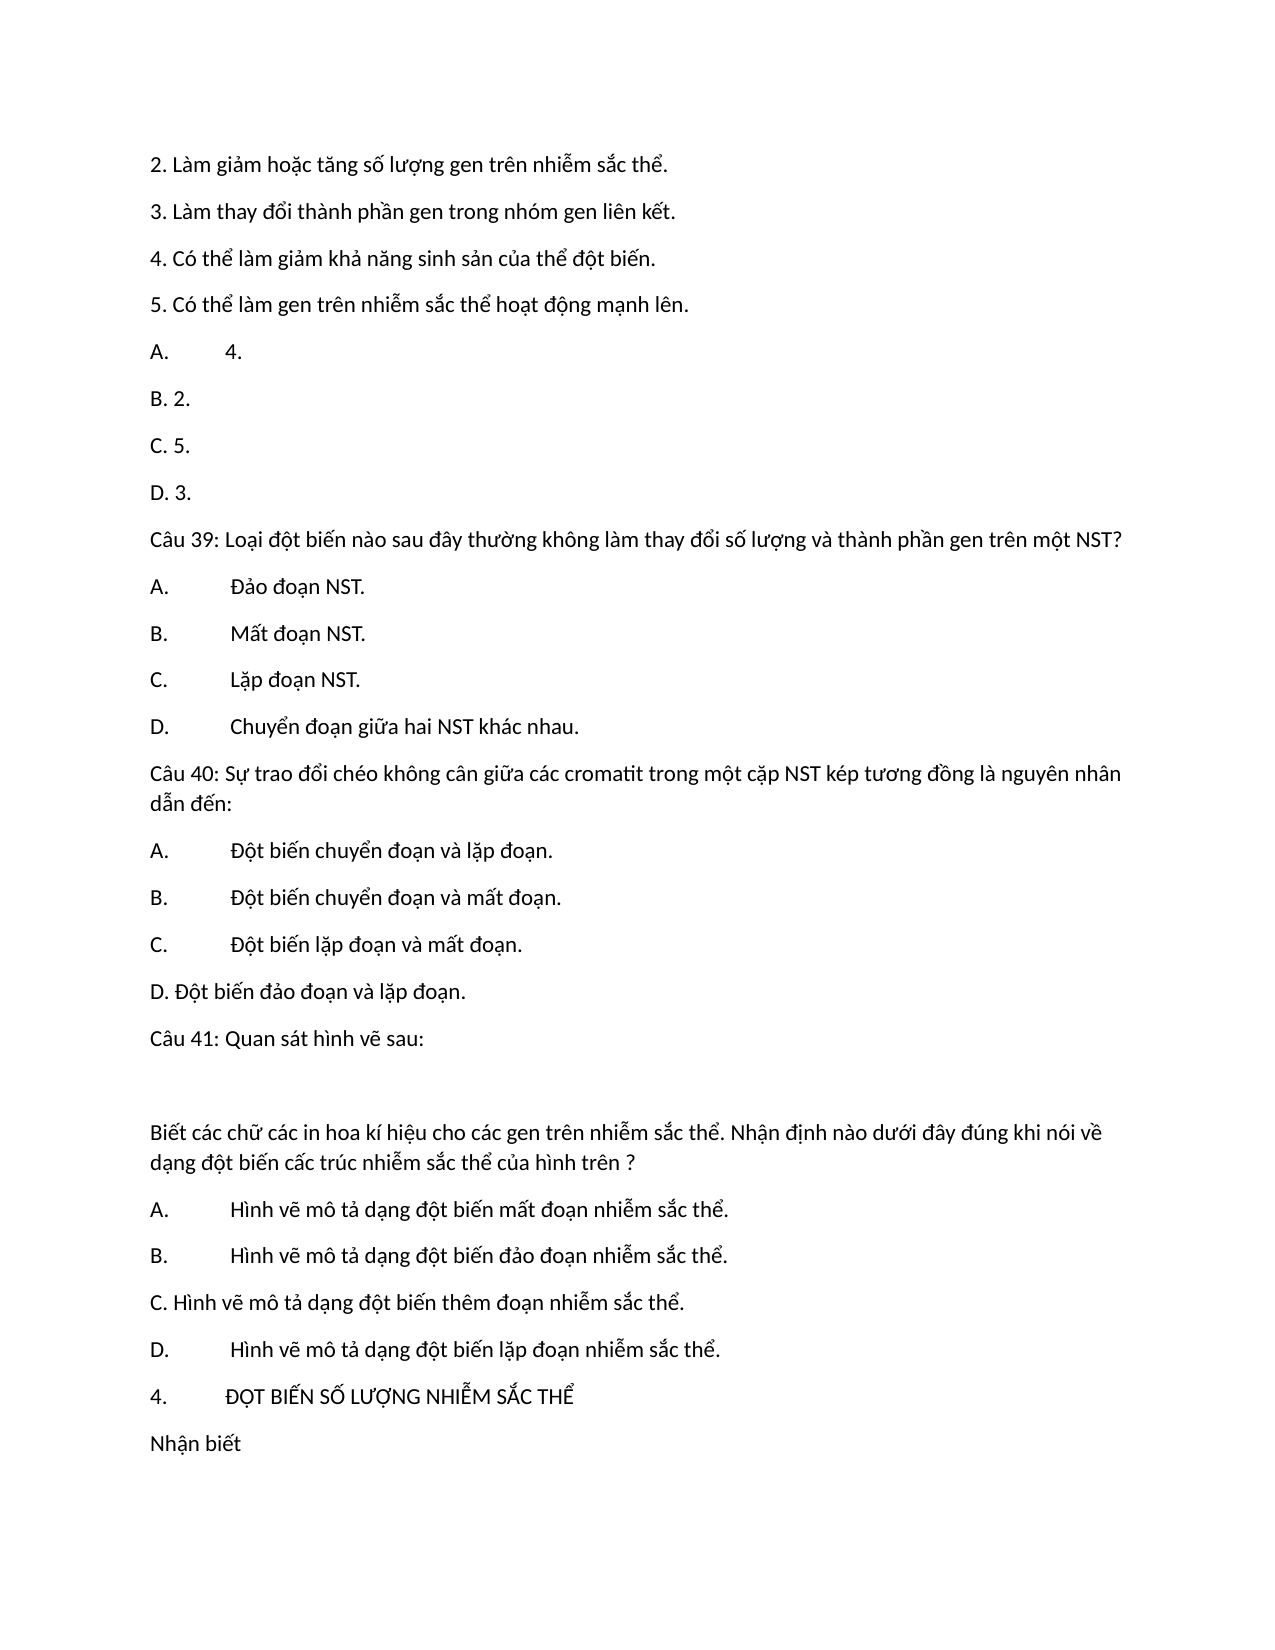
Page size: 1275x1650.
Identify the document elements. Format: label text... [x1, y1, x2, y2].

text D. 3. [150, 478, 1125, 506]
text A. Đảo đoạn NST. [150, 572, 1125, 600]
text A. Hình vẽ mô tả dạng đột biến mất đoạn nhiễm sắc thể. [150, 1195, 1125, 1223]
text Câu 41: Quan sát hình vẽ sau: [150, 1024, 1125, 1052]
text Câu 39: Loại đột biến nào sau đây thường không làm thay đổi số lượng và thành phần gen trên một NST? [150, 525, 1125, 553]
text Câu 40: Sự trao đổi chéo không cân giữa các cromatit trong một cặp NST kép tương đồng là nguyên nhân dẫn đến: [150, 759, 1125, 818]
text Biết các chữ các in hoa kí hiệu cho các gen trên nhiễm sắc thể. Nhận định nào dưới đây đúng khi nói về dạng đột biến cấc trúc nhiễm sắc thể của hình trên ? [150, 1118, 1125, 1176]
text B. Đột biến chuyển đoạn và mất đoạn. [150, 883, 1125, 911]
text B. Hình vẽ mô tả dạng đột biến đảo đoạn nhiễm sắc thể. [150, 1242, 1125, 1270]
text 3. Làm thay đổi thành phần gen trong nhóm gen liên kết. [150, 197, 1125, 225]
text D. Hình vẽ mô tả dạng đột biến lặp đoạn nhiễm sắc thể. [150, 1335, 1125, 1363]
text 4. ĐỘT BIẾN SỐ LƯỢNG NHIỄM SẮC THỂ [150, 1382, 1125, 1410]
text A. Đột biến chuyển đoạn và lặp đoạn. [150, 836, 1125, 864]
text D. Chuyển đoạn giữa hai NST khác nhau. [150, 712, 1125, 741]
text 2. Làm giảm hoặc tăng số lượng gen trên nhiễm sắc thể. [150, 150, 1125, 178]
text A. 4. [150, 337, 1125, 366]
text B. Mất đoạn NST. [150, 619, 1125, 647]
text B. 2. [150, 384, 1125, 412]
text C. Lặp đoạn NST. [150, 666, 1125, 694]
text 5. Có thể làm gen trên nhiễm sắc thể hoạt động mạnh lên. [150, 291, 1125, 319]
text C. Hình vẽ mô tả dạng đột biến thêm đoạn nhiễm sắc thể. [150, 1288, 1125, 1317]
text 4. Có thể làm giảm khả năng sinh sản của thể đột biến. [150, 244, 1125, 272]
text C. 5. [150, 431, 1125, 459]
text D. Đột biến đảo đoạn và lặp đoạn. [150, 977, 1125, 1005]
text Nhận biết [150, 1429, 1125, 1457]
text C. Đột biến lặp đoạn và mất đoạn. [150, 930, 1125, 958]
